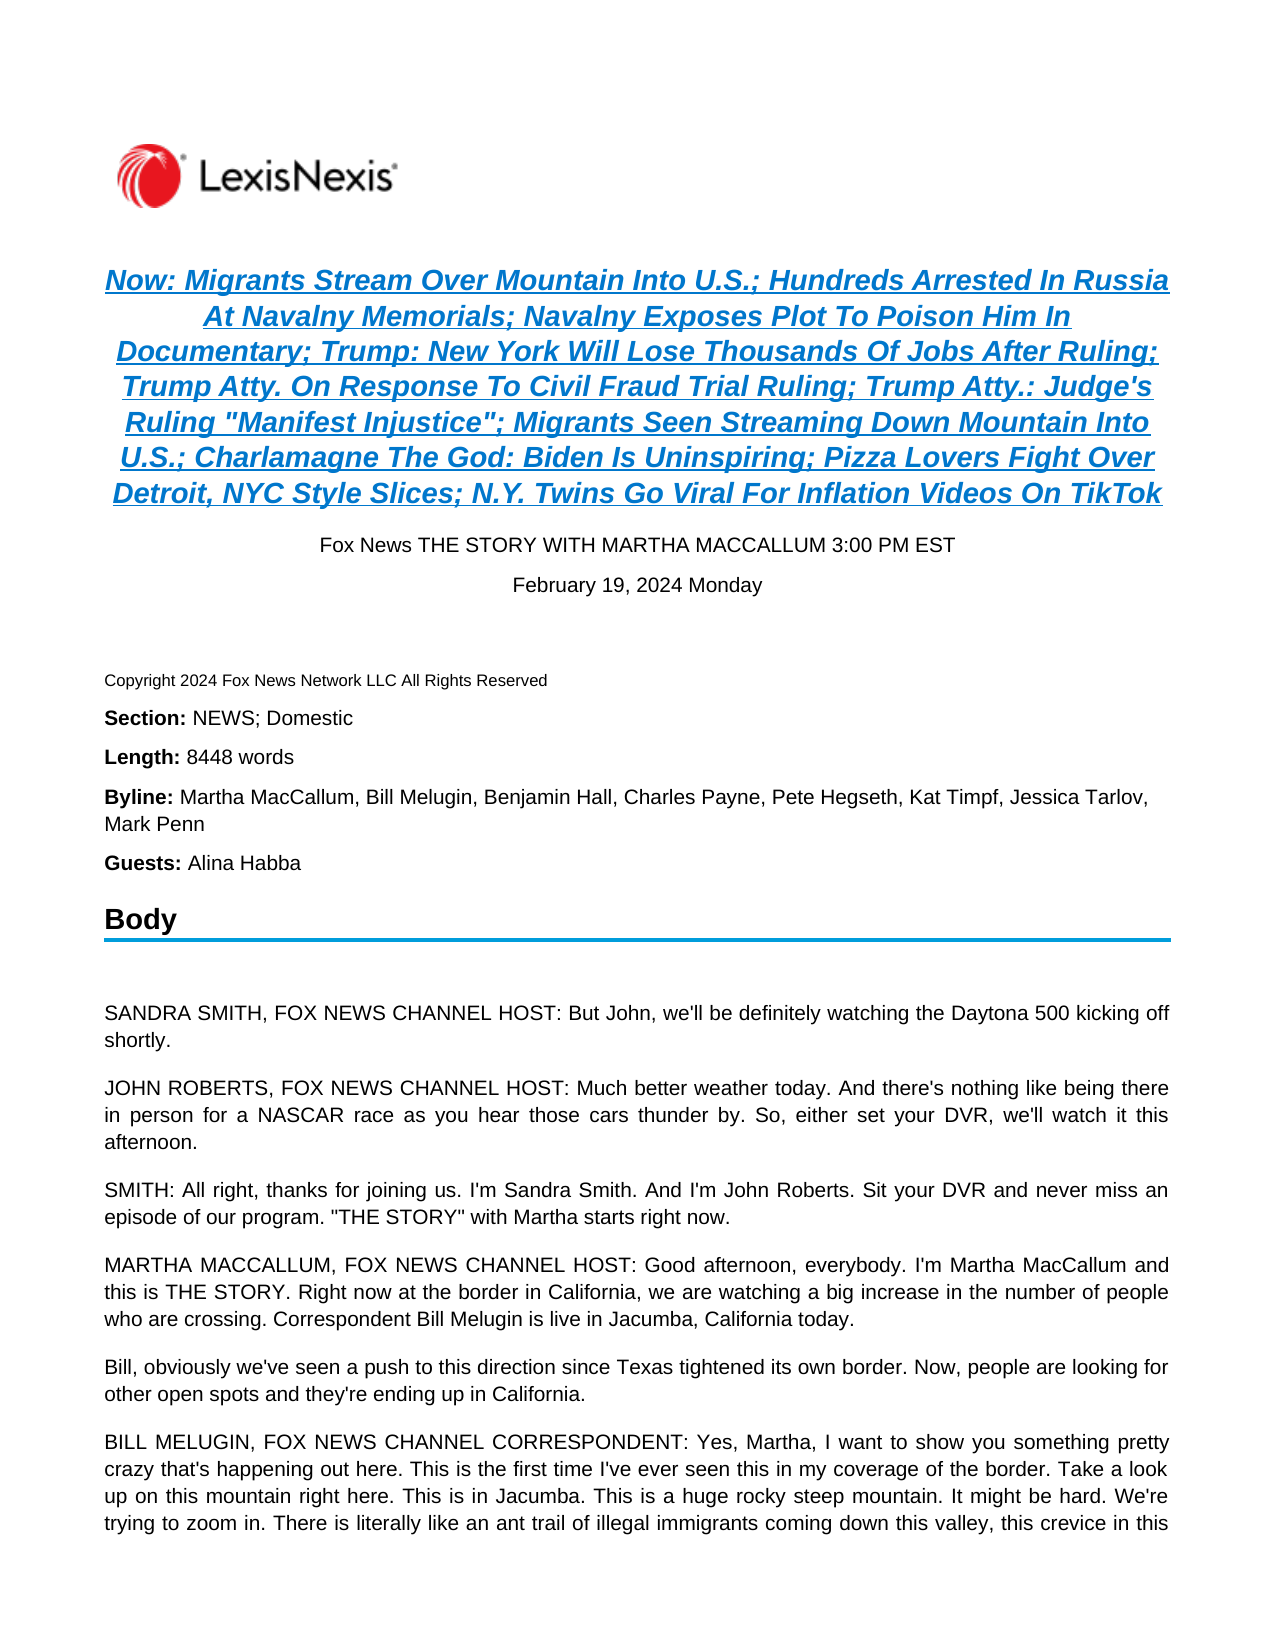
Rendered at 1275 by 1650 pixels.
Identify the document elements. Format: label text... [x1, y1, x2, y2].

text Bill, obviously we've seen a push to this direction since Texas tightened its own border. Now, people are looking for other open spots and they're ending up in California. [104, 1352, 1171, 1406]
text JOHN ROBERTS, FOX NEWS CHANNEL HOST: Much better weather today. And there's nothing like being there in person for a NASCAR race as you hear those cars thunder by. So, either set your DVR, we'll watch it this afternoon. [104, 1073, 1171, 1154]
picture [104, 144, 412, 208]
text Fox News THE STORY WITH MARTHA MACCALLUM 3:00 PM EST [104, 530, 1171, 557]
text Guests: Alina Habba [104, 848, 1171, 875]
text Section: NEWS; Domestic [104, 702, 1171, 729]
text SMITH: All right, thanks for joining us. I'm Sandra Smith. And I'm John Roberts. Sit your DVR and never miss an episode of our program. "THE STORY" with Martha starts right now. [104, 1175, 1171, 1229]
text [104, 1427, 1171, 1535]
text Byline: Martha MacCallum, Bill Melugin, Benjamin Hall, Charles Payne, Pete Hegseth, Kat Timpf, Jessica Tarlov, Mark Penn [104, 781, 1171, 836]
text Length: 8448 words [104, 742, 1171, 769]
subtitle Now: Migrants Stream Over Mountain Into U.S.; Hundreds Arrested In Russia At Navalny Memorials; Navalny Exposes Plot To Poison Him In Documentary; Trump: New York Will Lose Thousands Of Jobs After Ruling; Trump Atty. On Response To Civil Fraud Trial Ruling; Trump Atty.: Judge's Ruling "Manifest Injustice"; Migrants Seen Streaming Down Mountain Into U.S.; Charlamagne The God: Biden Is Uninspiring; Pizza Lovers Fight Over Detroit, NYC Style Slices; N.Y. Twins Go Viral For Inflation Videos On TikTok [104, 261, 1171, 509]
text SANDRA SMITH, FOX NEWS CHANNEL HOST: But John, we'll be definitely watching the Daytona 500 kicking off shortly. [104, 998, 1171, 1052]
text February 19, 2024 Monday [104, 570, 1171, 597]
text MARTHA MACCALLUM, FOX NEWS CHANNEL HOST: Good afternoon, everybody. I'm Martha MacCallum and this is THE STORY. Right now at the border in California, we are watching a big increase in the number of people who are crossing. Correspondent Bill Melugin is live in Jacumba, California today. [104, 1250, 1171, 1331]
text Body [104, 900, 1171, 936]
text Copyright 2024 Fox News Network LLC All Rights Reserved [104, 638, 1171, 690]
